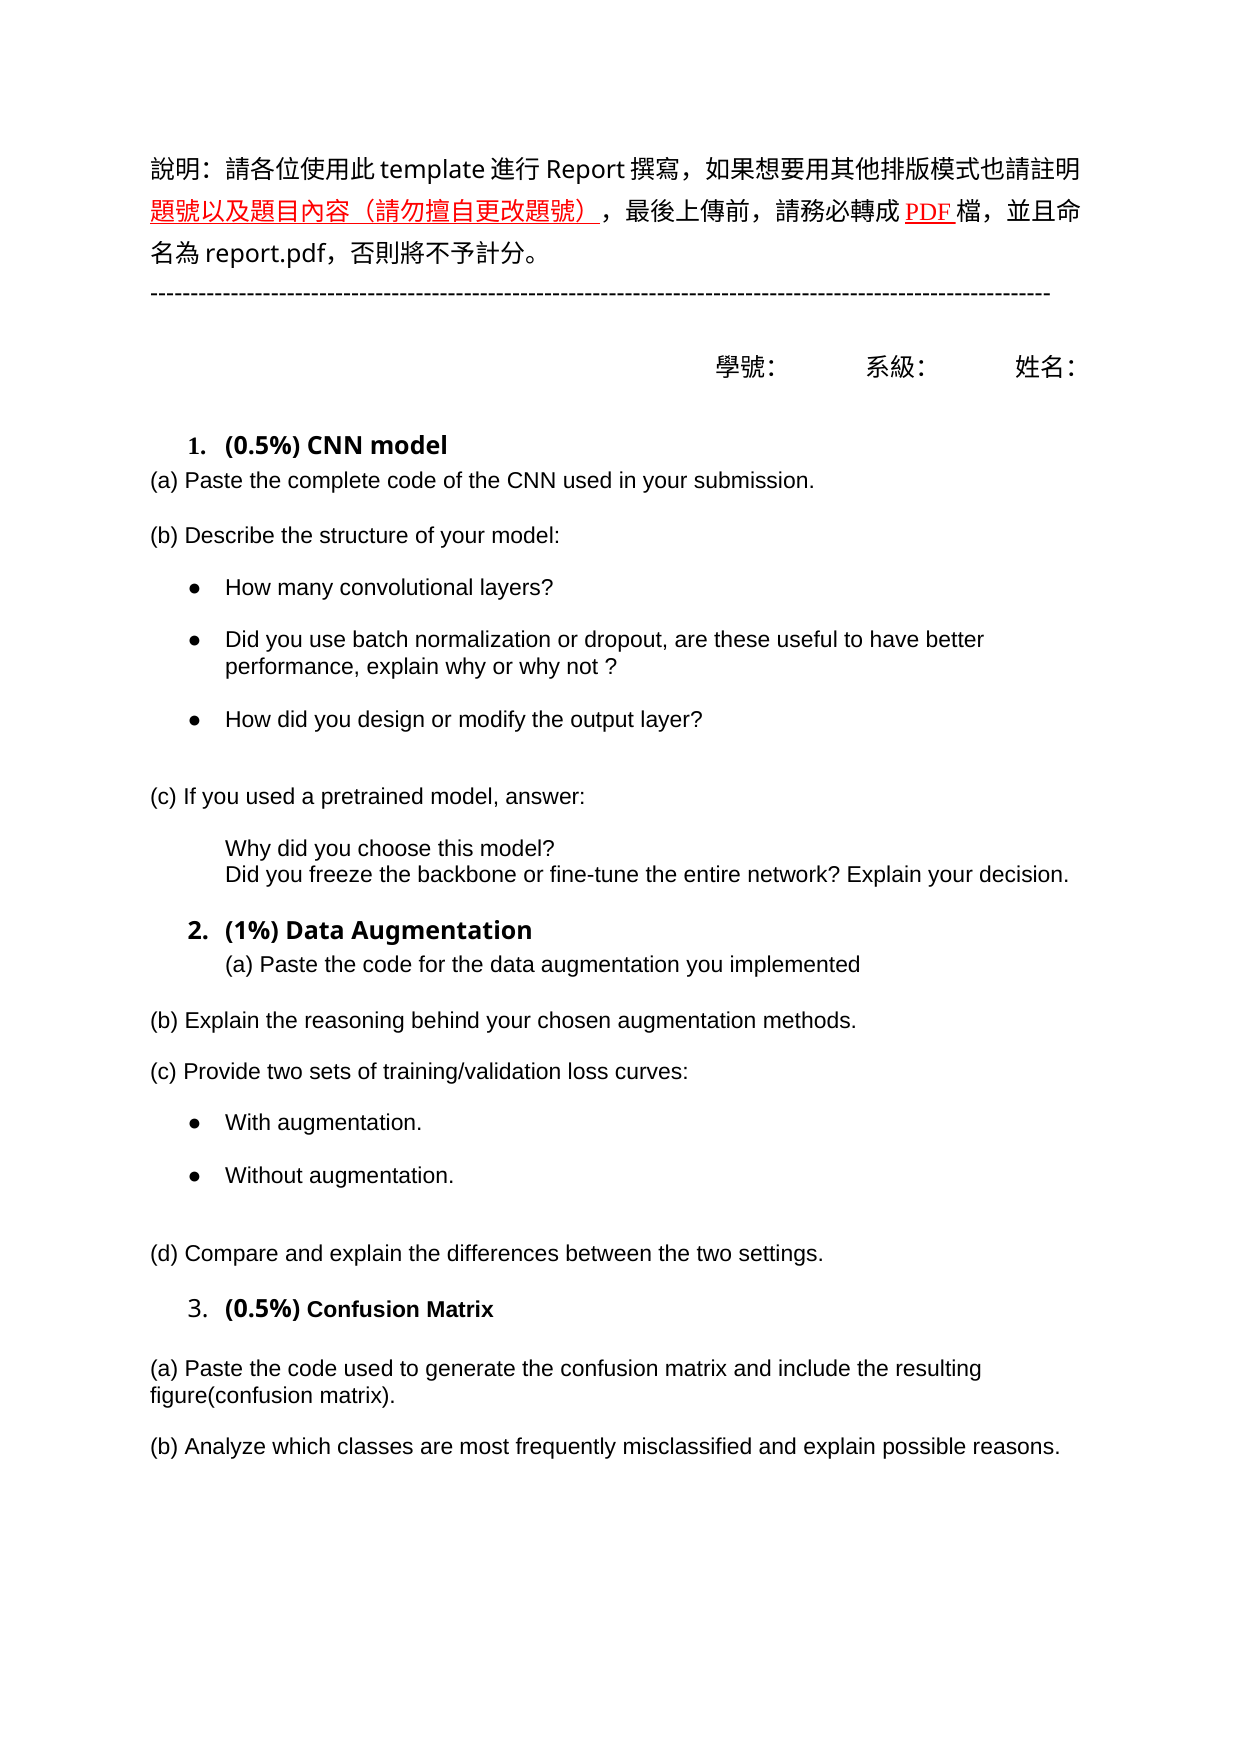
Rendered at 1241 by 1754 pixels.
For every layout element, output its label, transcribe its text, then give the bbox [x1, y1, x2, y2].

list Did you use batch normalization or dropout, are these useful to have better performance, explain why or why not ? [187, 626, 1090, 706]
list Without augmentation. [187, 1162, 1090, 1215]
list (0.5%) Confusion Matrix [187, 1291, 1090, 1325]
list (0.5%) CNN model [187, 428, 1090, 462]
text (c) Provide two sets of training/validation loss curves: [150, 1058, 1090, 1084]
text ---------------------------------------------------------------------------------------------------------------- [150, 275, 1090, 309]
text (a) Paste the complete code of the CNN used in your submission. [150, 467, 1090, 493]
list How many convolutional layers? [187, 574, 1090, 626]
text (a) Paste the code for the data augmentation you implemented [225, 951, 1090, 978]
text (b) Describe the structure of your model: [150, 522, 1090, 549]
text Why did you choose this model? Did you freeze the backbone or fine-tune the entire network? Explain your decision. [225, 834, 1090, 887]
text (b) Explain the reasoning behind your chosen augmentation methods. [150, 1007, 1090, 1033]
text (b) Analyze which classes are most frequently misclassified and explain possible reasons. [150, 1433, 1090, 1459]
text 學號： 系級： 姓名： [150, 347, 1090, 383]
text (d) Compare and explain the differences between the two settings. [150, 1240, 1090, 1266]
list (1%) Data Augmentation [187, 912, 1090, 946]
text (c) If you used a pretrained model, answer: [150, 783, 1090, 809]
text 說明：請各位使用此template進行Report撰寫，如果想要用其他排版模式也請註明題號以及題目內容（請勿擅自更改題號），最後上傳前，請務必轉成PDF檔，並且命名為report.pdf，否則將不予計分。 [150, 150, 1090, 269]
text (a) Paste the code used to generate the confusion matrix and include the resulting figure(confusion matrix). [150, 1355, 1090, 1408]
list With augmentation. [187, 1109, 1090, 1162]
list How did you design or modify the output layer? [187, 706, 1090, 758]
